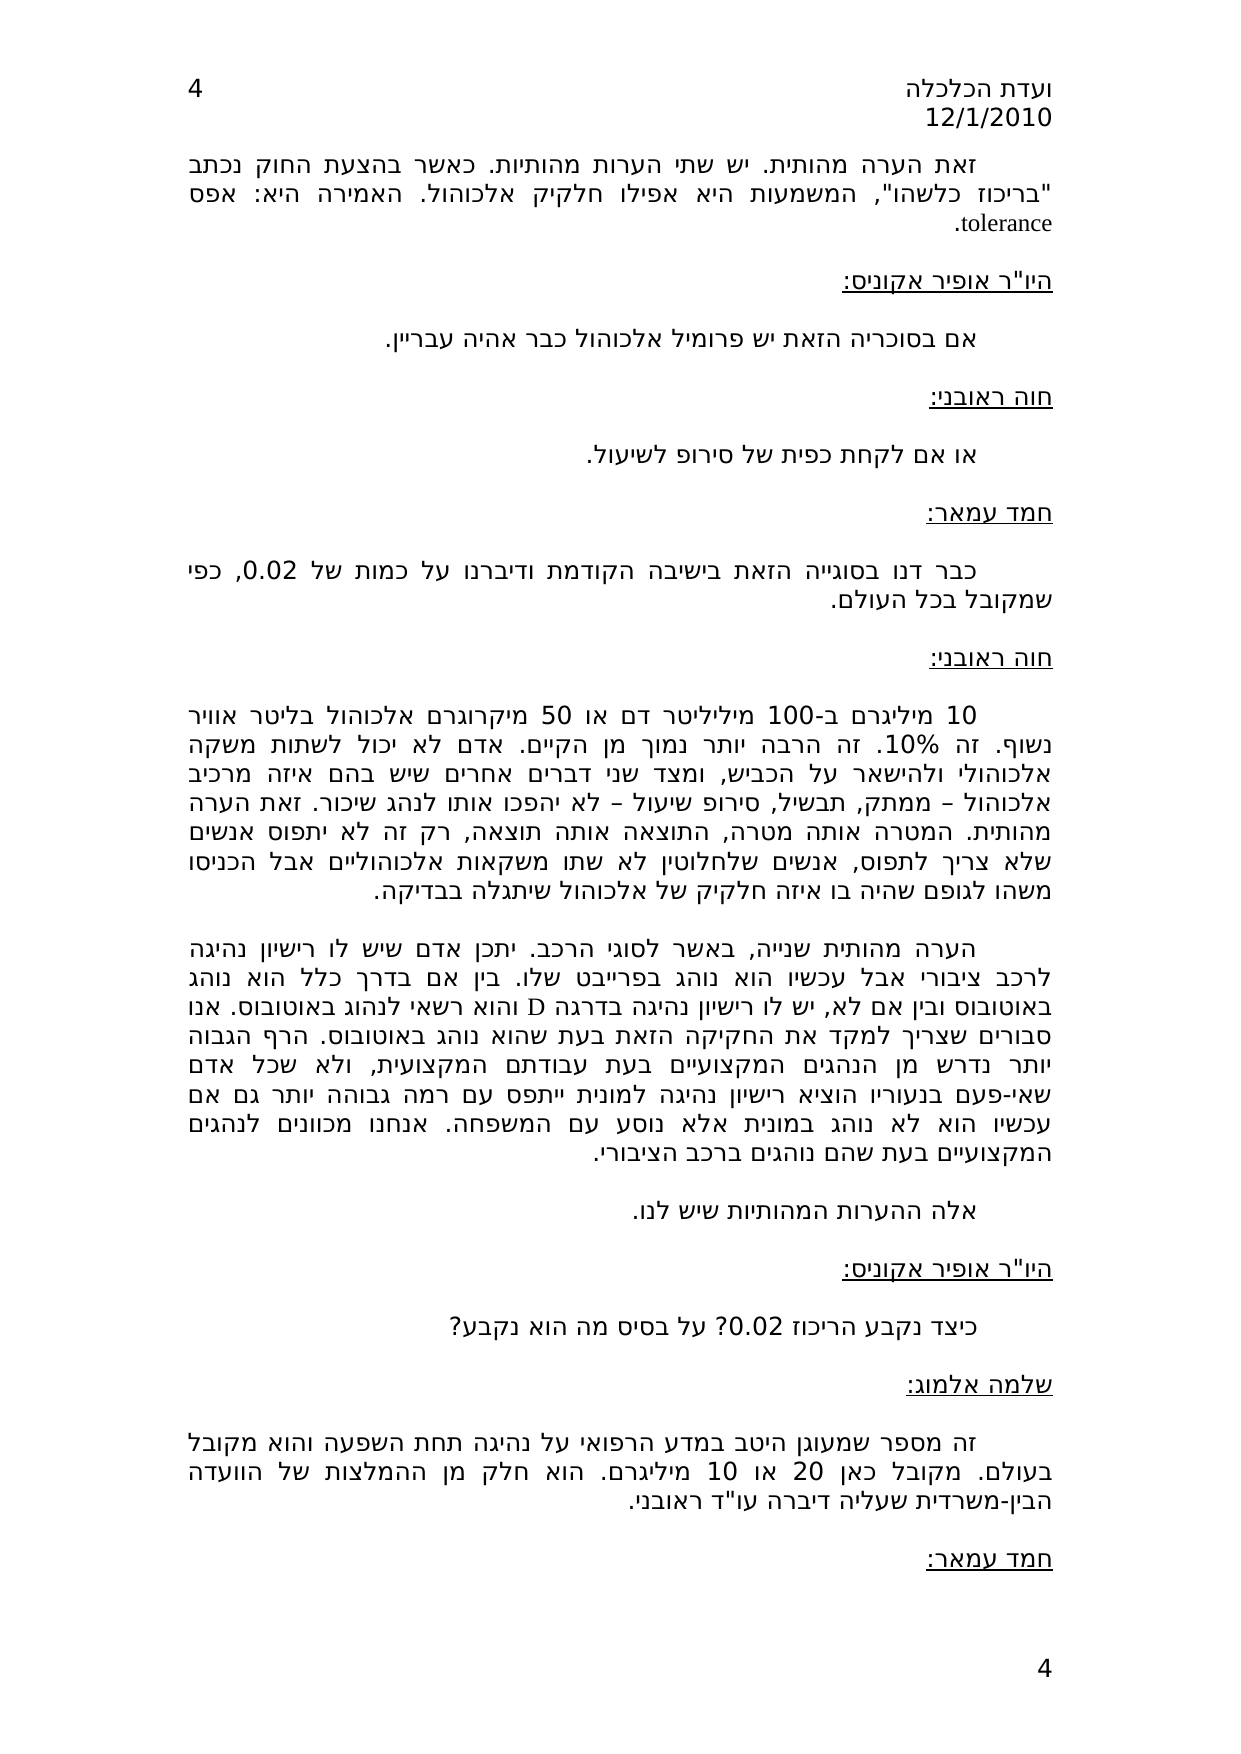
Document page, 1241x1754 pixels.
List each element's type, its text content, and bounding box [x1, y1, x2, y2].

text אלה ההערות המהותיות שיש לנו. [187, 1196, 1053, 1225]
text או אם לקחת כפית של סירופ לשיעול. [187, 440, 1053, 469]
text 10 מיליגרם ב-100 מיליליטר דם או 50 מיקרוגרם אלכוהול בליטר אוויר נשוף. זה 10%. זה הרבה יותר נמוך מן הקיים. אדם לא יכול לשתות משקה אלכוהולי ולהישאר על הכביש, ומצד שני דברים אחרים שיש בהם איזה מרכיב אלכוהול – ממתק, תבשיל, סירופ שיעול – לא יהפכו אותו לנהג שיכור. זאת הערה מהותית. המטרה אותה מטרה, התוצאה אותה תוצאה, רק זה לא יתפוס אנשים שלא צריך לתפוס, אנשים שלחלוטין לא שתו משקאות אלכוהוליים אבל הכניסו משהו לגופם שהיה בו איזה חלקיק של אלכוהול שיתגלה בבדיקה. [187, 701, 1053, 905]
text חמד עמאר: [187, 1544, 1053, 1573]
text כיצד נקבע הריכוז 0.02? על בסיס מה הוא נקבע? [187, 1312, 1053, 1341]
text אם בסוכריה הזאת יש פרומיל אלכוהול כבר אהיה עבריין. [187, 324, 1053, 353]
text שלמה אלמוג: [187, 1370, 1053, 1399]
text היו"ר אופיר אקוניס: [187, 1254, 1053, 1283]
text זאת הערה מהותית. יש שתי הערות מהותיות. כאשר בהצעת החוק נכתב "בריכוז כלשהו", המשמעות היא אפילו חלקיק אלכוהול. האמירה היא: אפס tolerance. [187, 150, 1053, 238]
text חמד עמאר: [187, 498, 1053, 527]
text כבר דנו בסוגייה הזאת בישיבה הקודמת ודיברנו על כמות של 0.02, כפי שמקובל בכל העולם. [187, 556, 1053, 614]
text הערה מהותית שנייה, באשר לסוגי הרכב. יתכן אדם שיש לו רישיון נהיגה לרכב ציבורי אבל עכשיו הוא נוהג בפרייבט שלו. בין אם בדרך כלל הוא נוהג באוטובוס ובין אם לא, יש לו רישיון נהיגה בדרגה D והוא רשאי לנהוג באוטובוס. אנו סבורים שצריך למקד את החקיקה הזאת בעת שהוא נוהג באוטובוס. הרף הגבוה יותר נדרש מן הנהגים המקצועיים בעת עבודתם המקצועית, ולא שכל אדם שאי-פעם בנעוריו הוציא רישיון נהיגה למונית ייתפס עם רמה גבוהה יותר גם אם עכשיו הוא לא נוהג במונית אלא נוסע עם המשפחה. אנחנו מכוונים לנהגים המקצועיים בעת שהם נוהגים ברכב הציבורי. [187, 934, 1053, 1167]
text חוה ראובני: [187, 382, 1053, 411]
text חוה ראובני: [187, 643, 1053, 672]
text זה מספר שמעוגן היטב במדע הרפואי על נהיגה תחת השפעה והוא מקובל בעולם. מקובל כאן 20 או 10 מיליגרם. הוא חלק מן ההמלצות של הוועדה הבין-משרדית שעליה דיברה עו"ד ראובני. [187, 1428, 1053, 1515]
text היו"ר אופיר אקוניס: [187, 266, 1053, 296]
